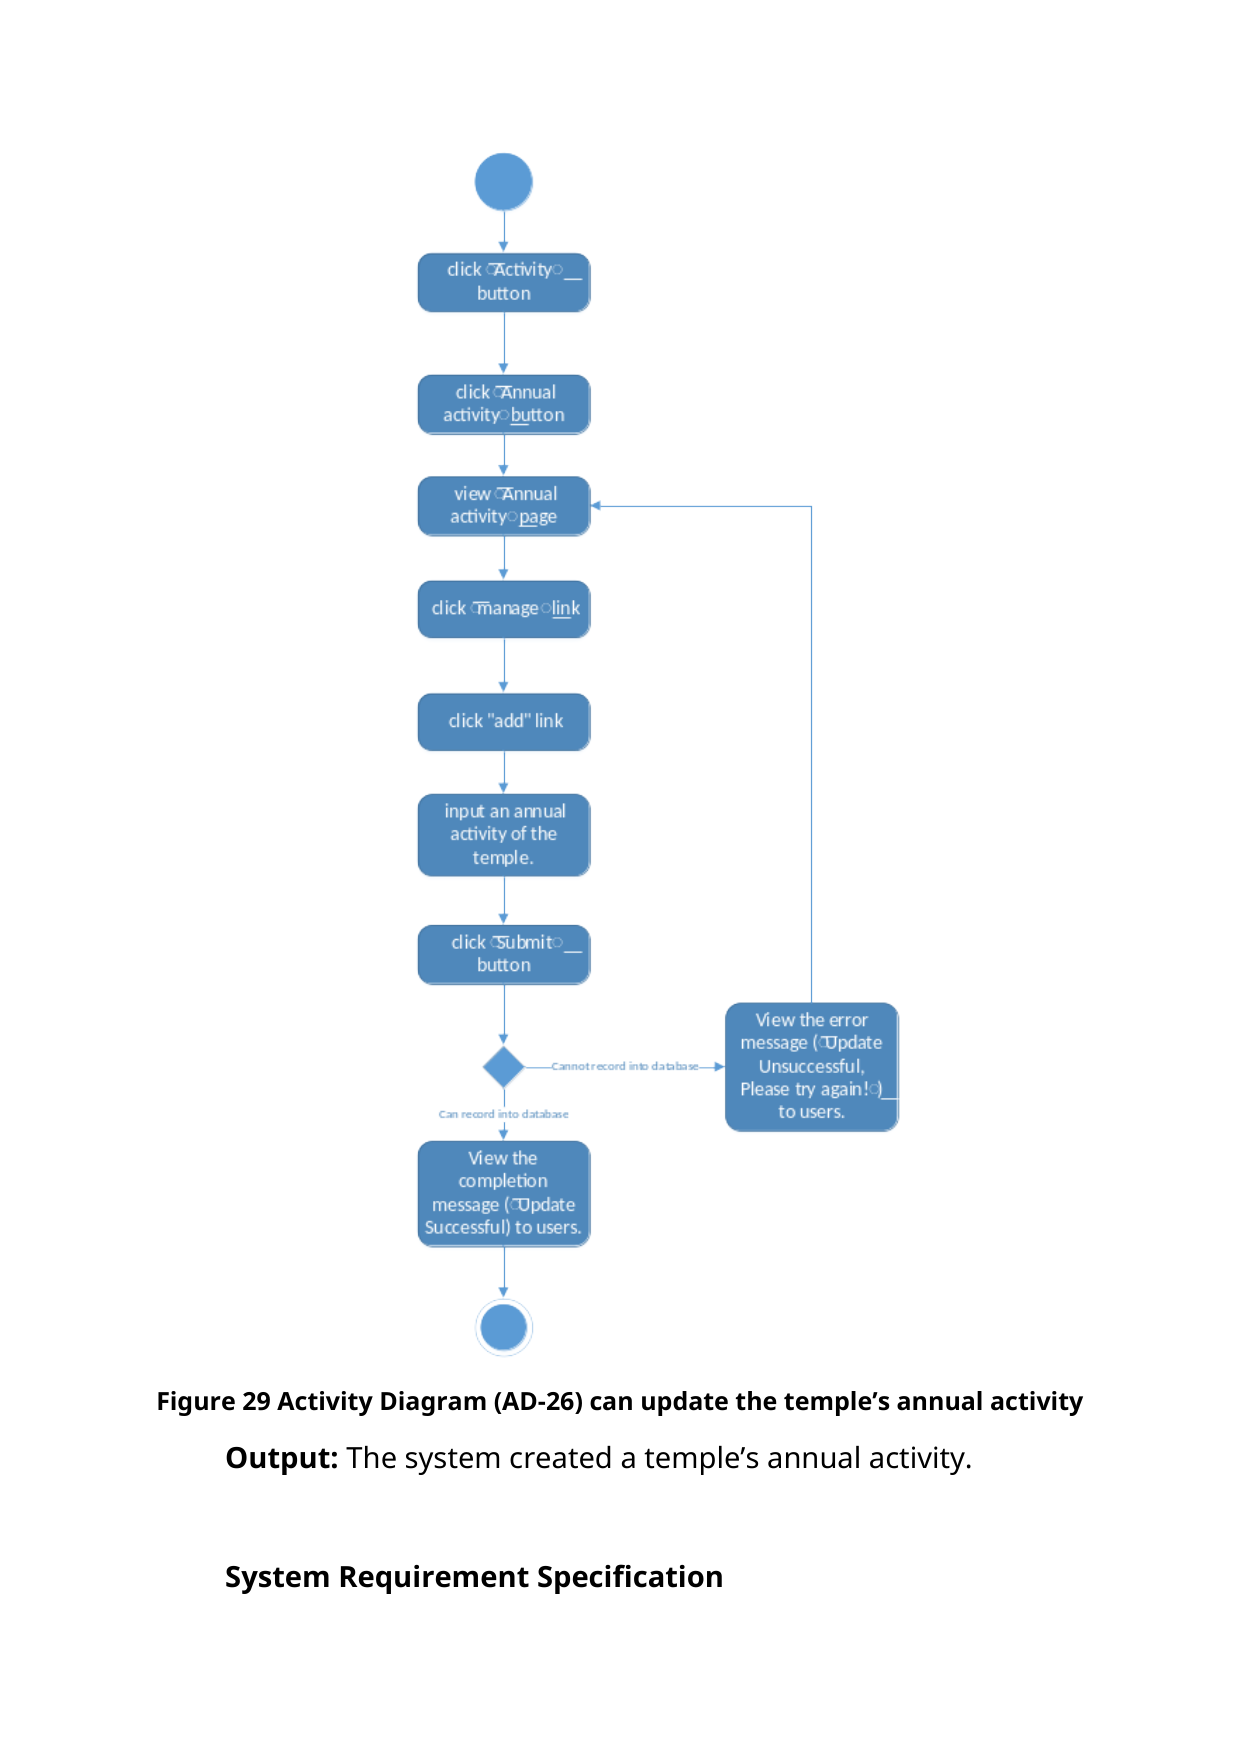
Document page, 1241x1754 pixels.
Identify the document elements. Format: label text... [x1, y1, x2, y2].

text Output: The system created a temple’s annual activity. [225, 1437, 1090, 1477]
text Figure 29 Activity Diagram (AD-26) can update the temple’s annual activity [150, 1384, 1090, 1418]
text System Requirement Specification [150, 1556, 1090, 1596]
